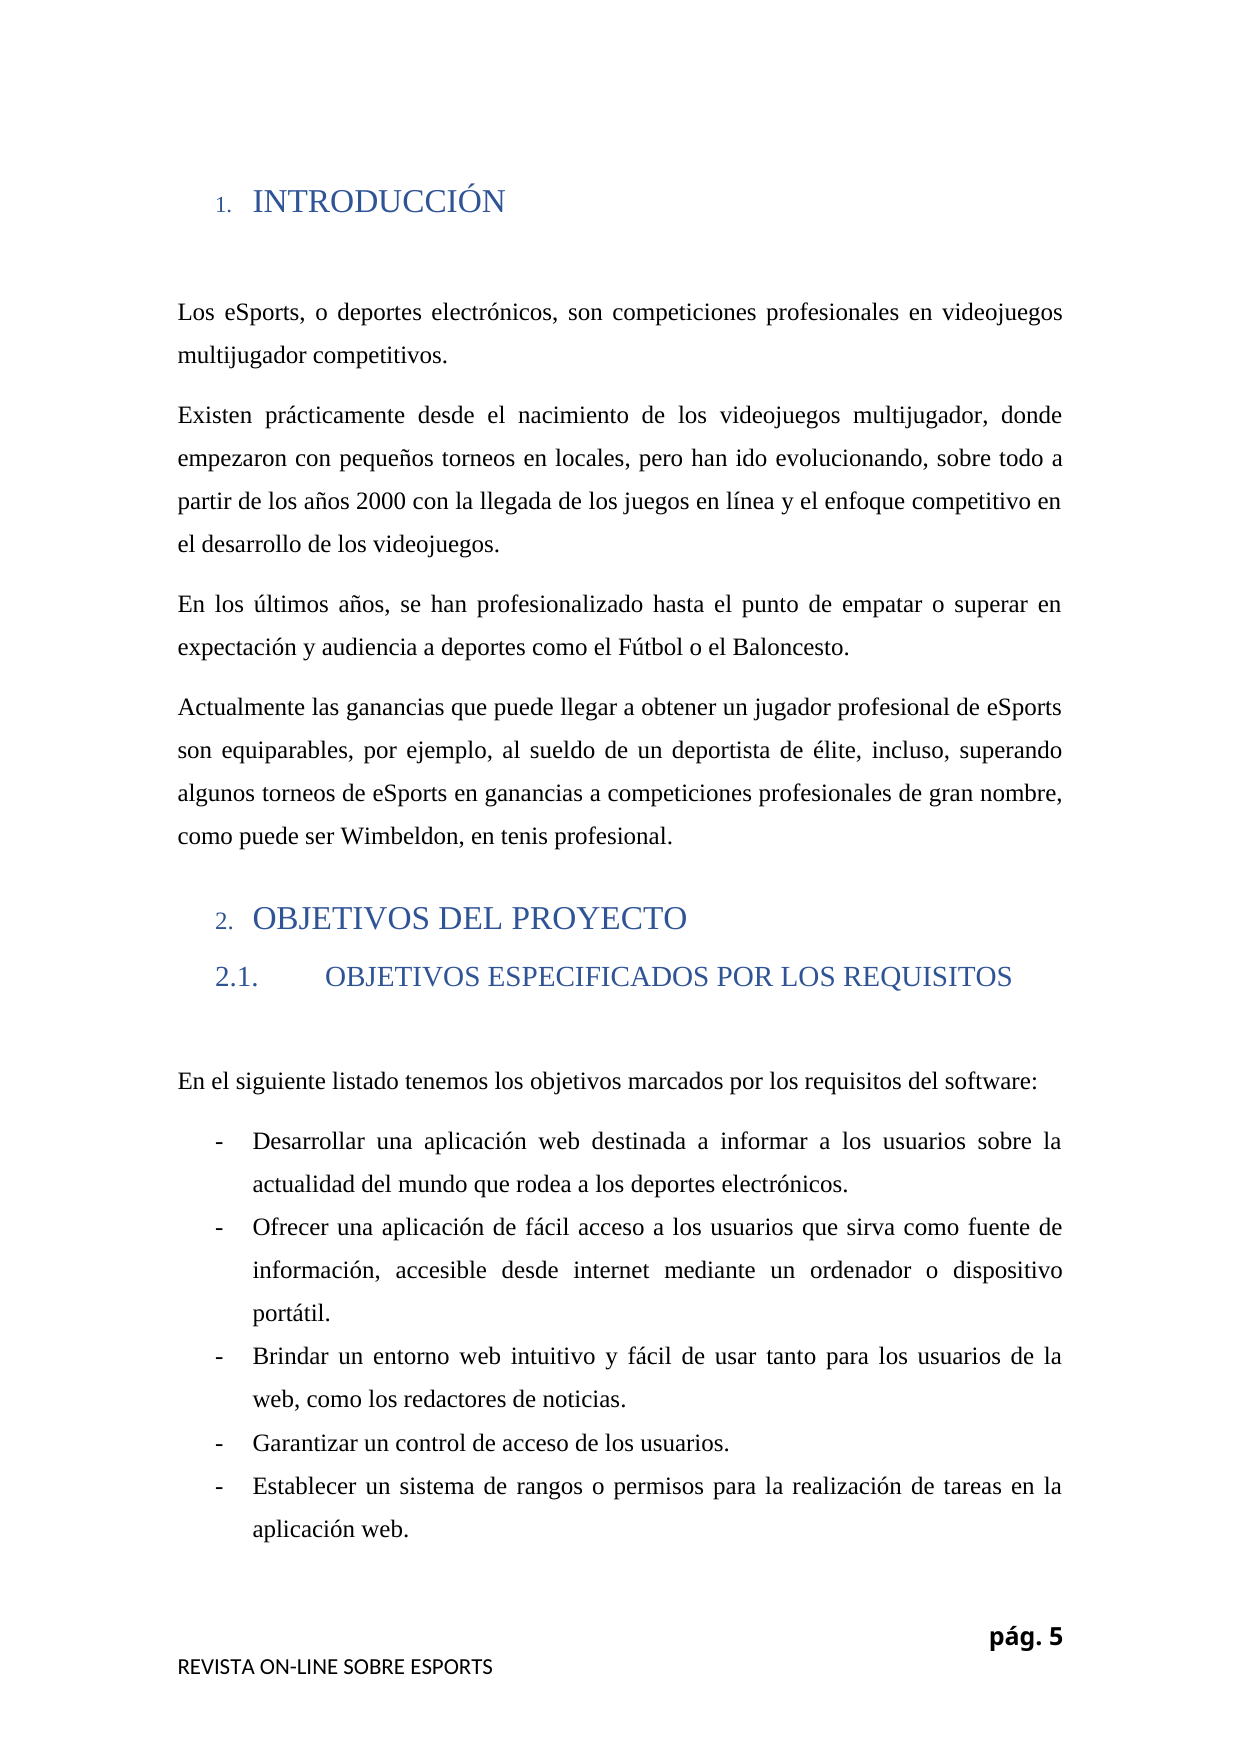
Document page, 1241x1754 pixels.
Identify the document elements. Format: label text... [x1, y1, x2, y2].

text En el siguiente listado tenemos los objetivos marcados por los requisitos del software: [177, 1066, 1063, 1095]
subtitle OBJETIVOS DEL PROYECTO [215, 898, 1063, 936]
list Brindar un entorno web intuitivo y fácil de usar tanto para los usuarios de la web, como los redactores de noticias. [215, 1341, 1063, 1413]
list Desarrollar una aplicación web destinada a informar a los usuarios sobre la actualidad del mundo que rodea a los deportes electrónicos. [215, 1126, 1063, 1198]
text En los últimos años, se han profesionalizado hasta el punto de empatar o superar en expectación y audiencia a deportes como el Fútbol o el Baloncesto. [177, 589, 1063, 661]
text Existen prácticamente desde el nacimiento de los videojuegos multijugador, donde empezaron con pequeños torneos en locales, pero han ido evolucionando, sobre todo a partir de los años 2000 con la llegada de los juegos en línea y el enfoque competitivo en el desarrollo de los videojuegos. [177, 400, 1063, 558]
text Los eSports, o deportes electrónicos, son competiciones profesionales en videojuegos multijugador competitivos. [177, 297, 1063, 369]
subtitle INTRODUCCIÓN [215, 181, 1063, 219]
text Actualmente las ganancias que puede llegar a obtener un jugador profesional de eSports son equiparables, por ejemplo, al sueldo de un deportista de élite, incluso, superando algunos torneos de eSports en ganancias a competiciones profesionales de gran nombre, como puede ser Wimbeldon, en tenis profesional. [177, 692, 1063, 850]
list Garantizar un control de acceso de los usuarios. [215, 1428, 1063, 1456]
list Ofrecer una aplicación de fácil acceso a los usuarios que sirva como fuente de información, accesible desde internet mediante un ordenador o dispositivo portátil. [215, 1212, 1063, 1327]
subtitle OBJETIVOS ESPECIFICADOS POR LOS REQUISITOS [215, 959, 1063, 993]
list Establecer un sistema de rangos o permisos para la realización de tareas en la aplicación web. [215, 1471, 1063, 1543]
